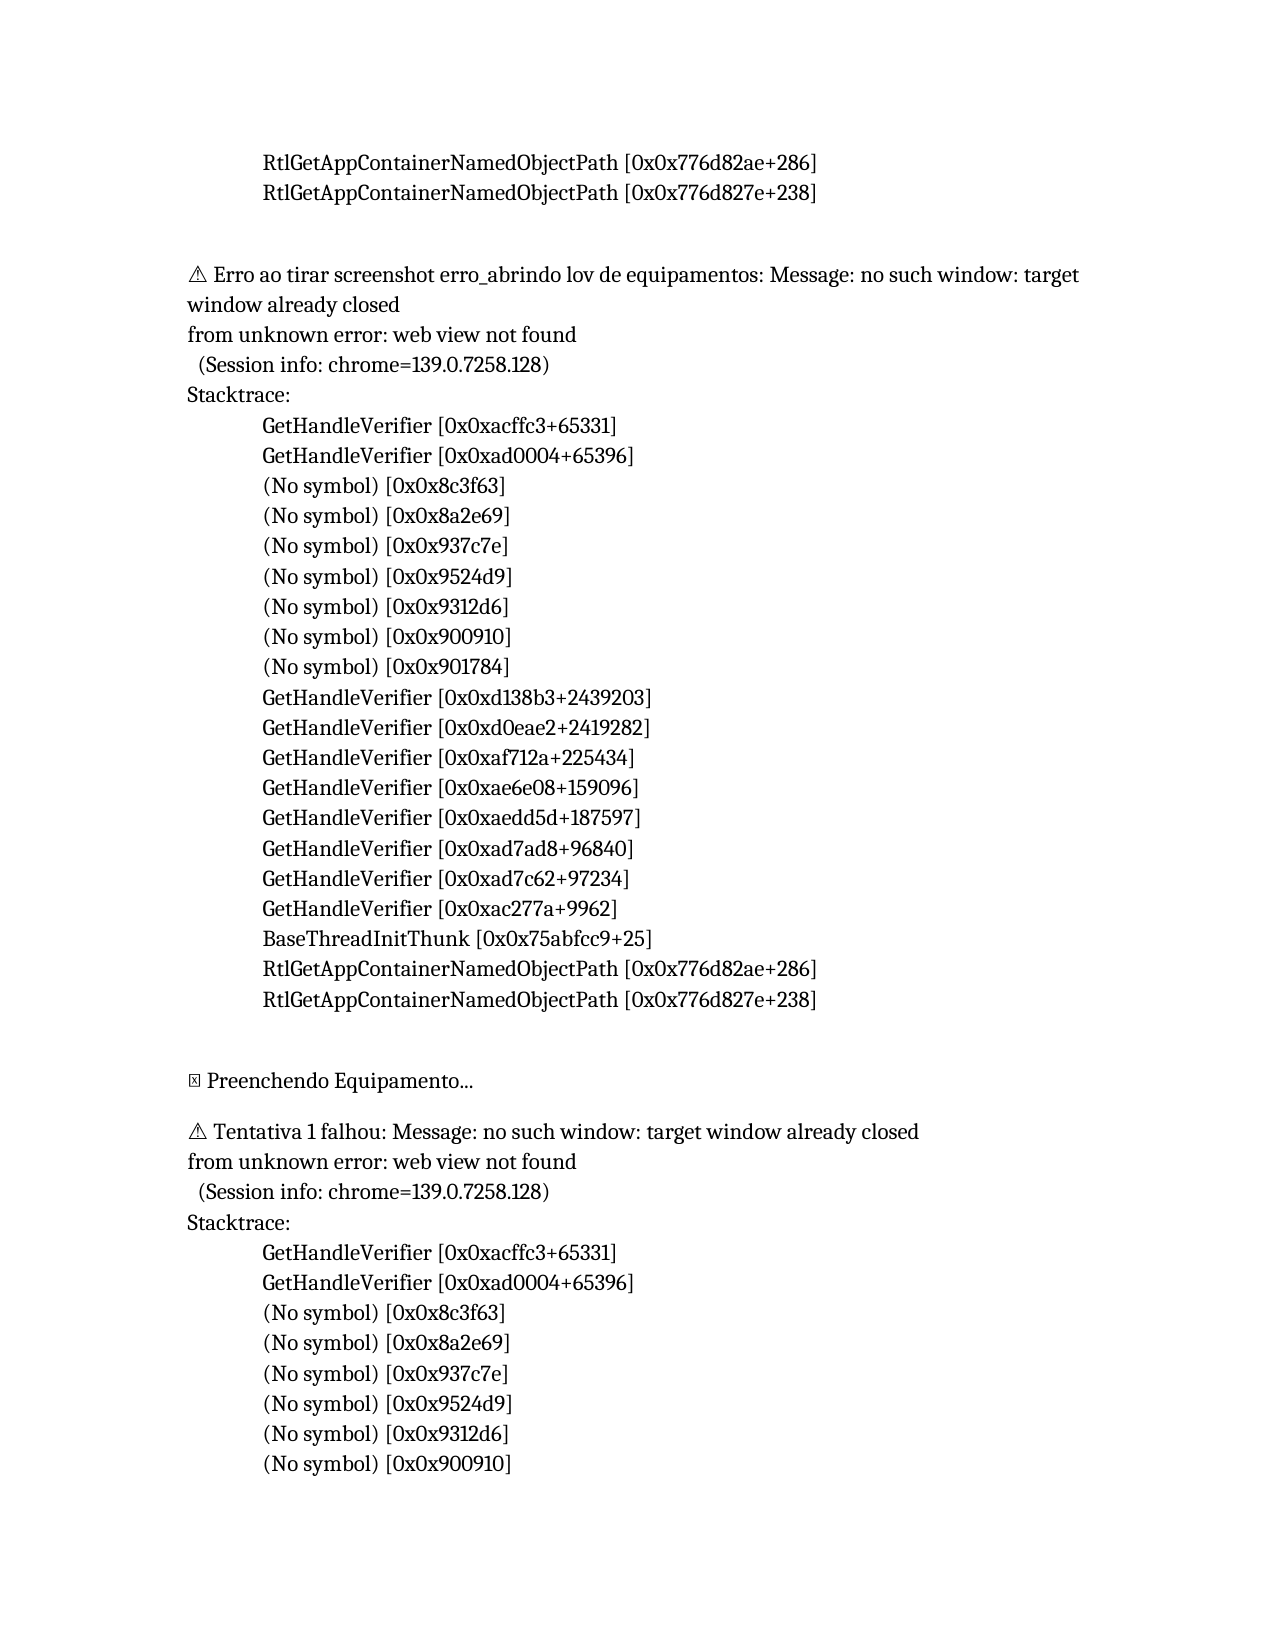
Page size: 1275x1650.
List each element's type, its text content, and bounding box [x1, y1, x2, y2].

text 🔄 Preenchendo Equipamento... [187, 1068, 1087, 1094]
text ⚠️ Erro ao tirar screenshot erro_abrindo lov de equipamentos: Message: no such window: target window already closed from unknown error: web view not found (Session info: chrome=139.0.7258.128) Stacktrace: GetHandleVerifier [0x0xacffc3+65331] GetHandleVerifier [0x0xad0004+65396] (No symbol) [0x0x8c3f63] (No symbol) [0x0x8a2e69] (No symbol) [0x0x937c7e] (No symbol) [0x0x9524d9] (No symbol) [0x0x9312d6] (No symbol) [0x0x900910] (No symbol) [0x0x901784] GetHandleVerifier [0x0xd138b3+2439203] GetHandleVerifier [0x0xd0eae2+2419282] GetHandleVerifier [0x0xaf712a+225434] GetHandleVerifier [0x0xae6e08+159096] GetHandleVerifier [0x0xaedd5d+187597] GetHandleVerifier [0x0xad7ad8+96840] GetHandleVerifier [0x0xad7c62+97234] GetHandleVerifier [0x0xac277a+9962] BaseThreadInitThunk [0x0x75abfcc9+25] RtlGetAppContainerNamedObjectPath [0x0x776d82ae+286] RtlGetAppContainerNamedObjectPath [0x0x776d827e+238] [187, 261, 1087, 1043]
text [187, 150, 1087, 237]
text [187, 1119, 1087, 1477]
